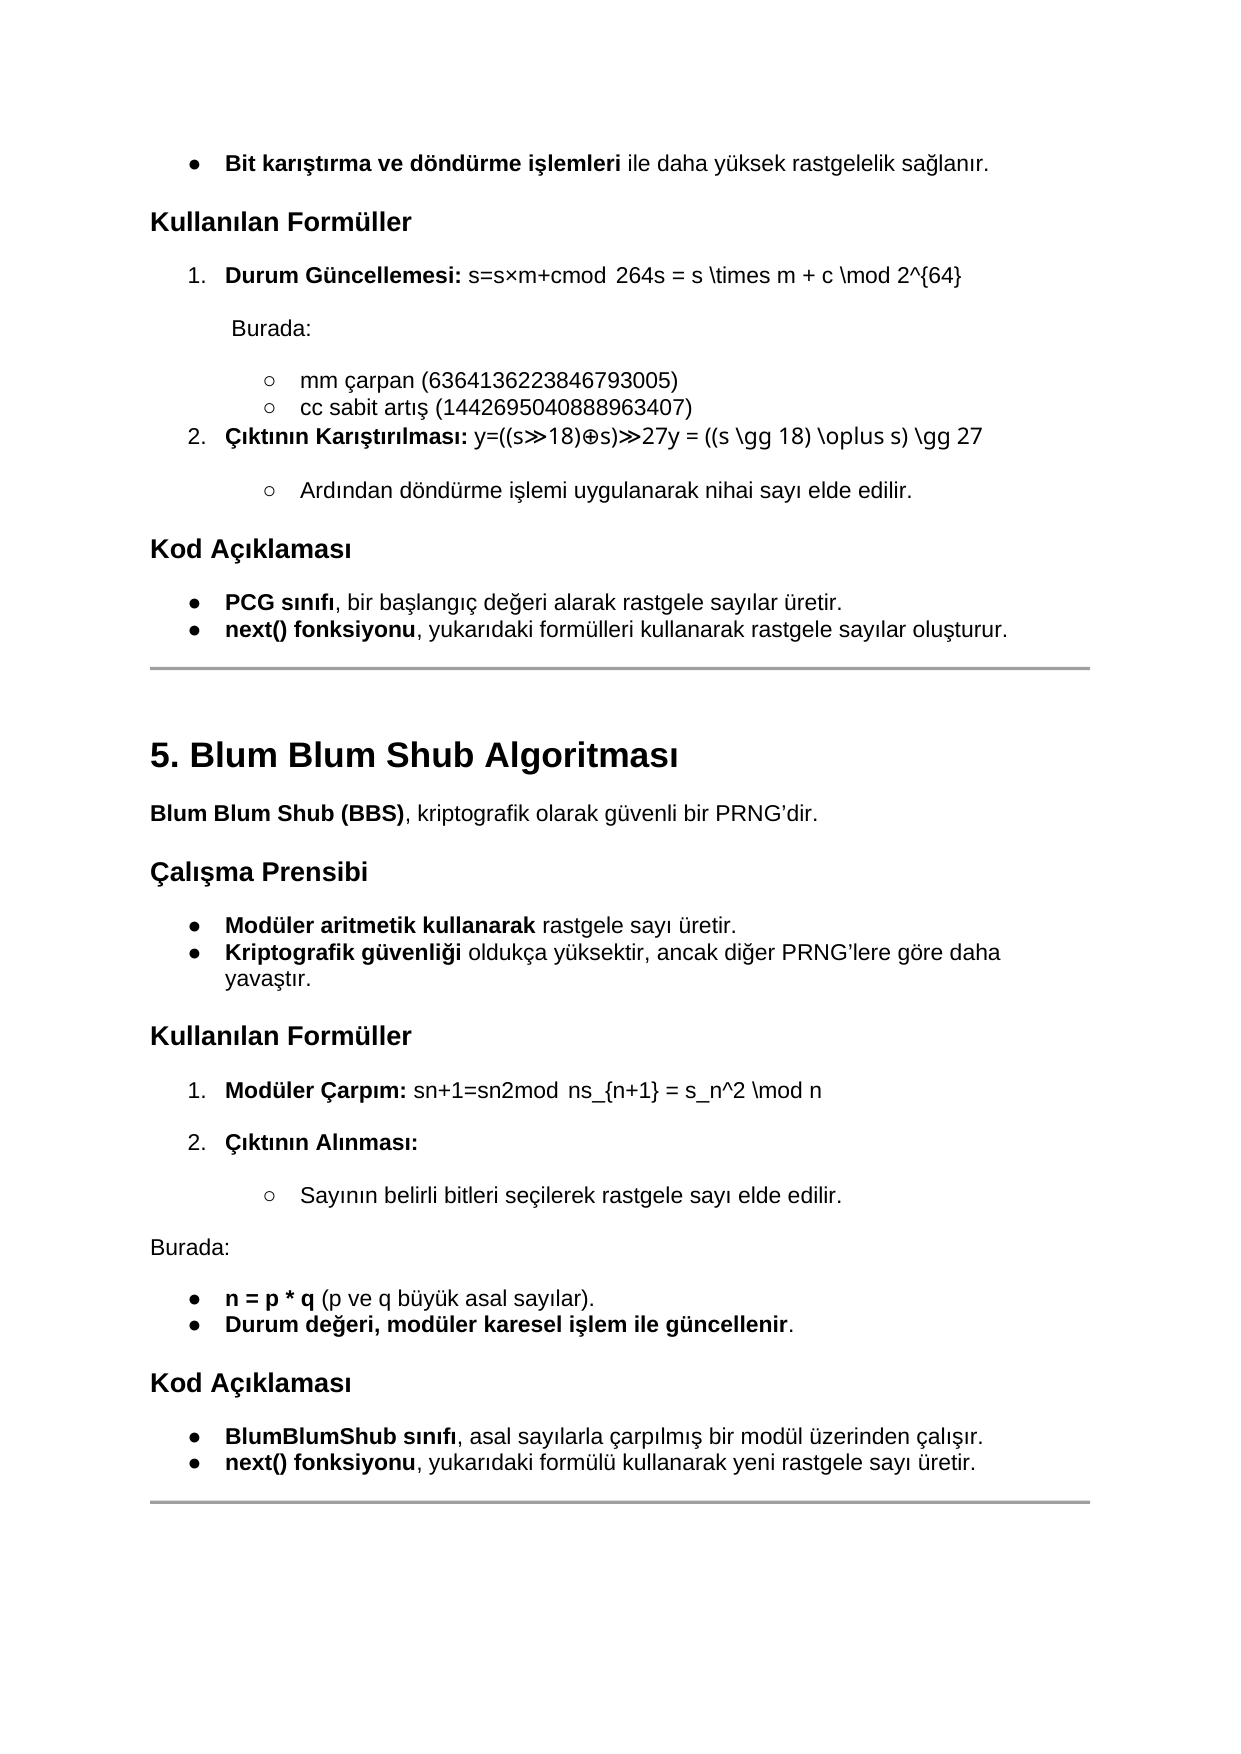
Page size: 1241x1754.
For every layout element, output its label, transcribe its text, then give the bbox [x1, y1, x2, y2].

list Sayının belirli bitleri seçilerek rastgele sayı elde edilir. [262, 1182, 1090, 1208]
list next() fonksiyonu, yukarıdaki formülleri kullanarak rastgele sayılar oluşturur. [187, 616, 1090, 642]
list Kriptografik güvenliği oldukça yüksektir, ancak diğer PRNG’lere göre daha yavaştır. [187, 938, 1090, 991]
subtitle Kullanılan Formüller [150, 206, 1090, 237]
subtitle Kullanılan Formüller [150, 1020, 1090, 1052]
list PCG sınıfı, bir başlangıç değeri alarak rastgele sayılar üretir. [187, 589, 1090, 616]
text Blum Blum Shub (BBS), kriptografik olarak güvenli bir PRNG’dir. [150, 800, 1090, 827]
list BlumBlumShub sınıfı, asal sayılarla çarpılmış bir modül üzerinden çalışır. [187, 1423, 1090, 1449]
list Durum Güncellemesi: s=s×m+cmod 264s = s \times m + c \mod 2^{64} Burada: [187, 262, 1090, 367]
list n = p * q (p ve q büyük asal sayılar). [187, 1285, 1090, 1311]
list Modüler Çarpım: sn+1=sn2mod ns_{n+1} = s_n^2 \mod n [187, 1077, 1090, 1129]
list mm çarpan (6364136223846793005) [262, 367, 1090, 393]
list Çıktının Alınması: [187, 1129, 1090, 1182]
list Çıktının Karıştırılması: y=((s≫18)⊕s)≫27y = ((s \gg 18) \oplus s) \gg 27 [187, 420, 1090, 477]
subtitle Kod Açıklaması [150, 1367, 1090, 1398]
list Ardından döndürme işlemi uygulanarak nihai sayı elde edilir. [262, 477, 1090, 504]
list Modüler aritmetik kullanarak rastgele sayı üretir. [187, 912, 1090, 938]
subtitle 5. Blum Blum Shub Algoritması [150, 735, 1090, 775]
list Durum değeri, modüler karesel işlem ile güncellenir. [187, 1311, 1090, 1337]
text Burada: [150, 1233, 1090, 1260]
subtitle Kod Açıklaması [150, 533, 1090, 564]
subtitle Çalışma Prensibi [150, 856, 1090, 887]
list cc sabit artış (1442695040888963407) [262, 393, 1090, 420]
list Bit karıştırma ve döndürme işlemleri ile daha yüksek rastgelelik sağlanır. [187, 150, 1090, 176]
list next() fonksiyonu, yukarıdaki formülü kullanarak yeni rastgele sayı üretir. [187, 1449, 1090, 1476]
